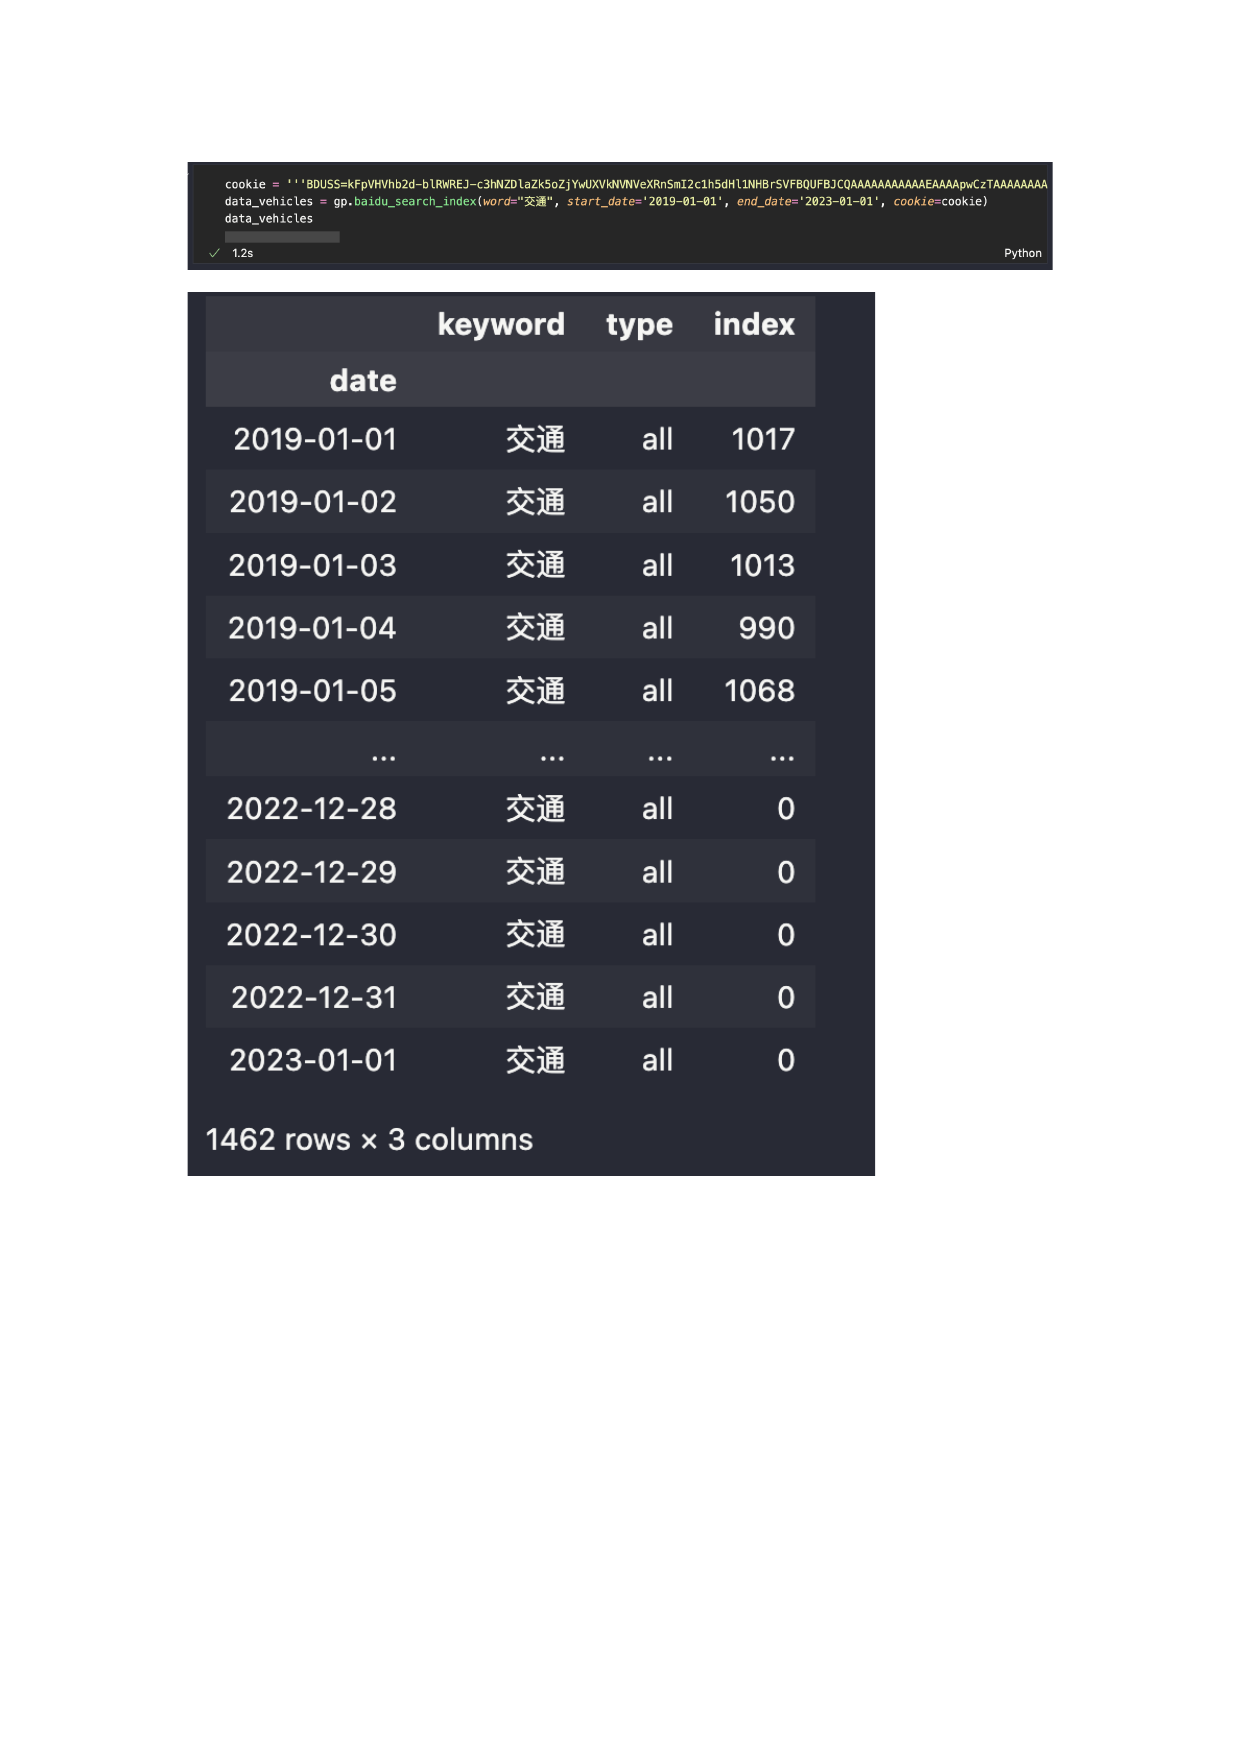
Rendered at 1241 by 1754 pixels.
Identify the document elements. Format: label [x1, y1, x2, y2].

picture [187, 292, 876, 1176]
picture [187, 162, 1053, 270]
